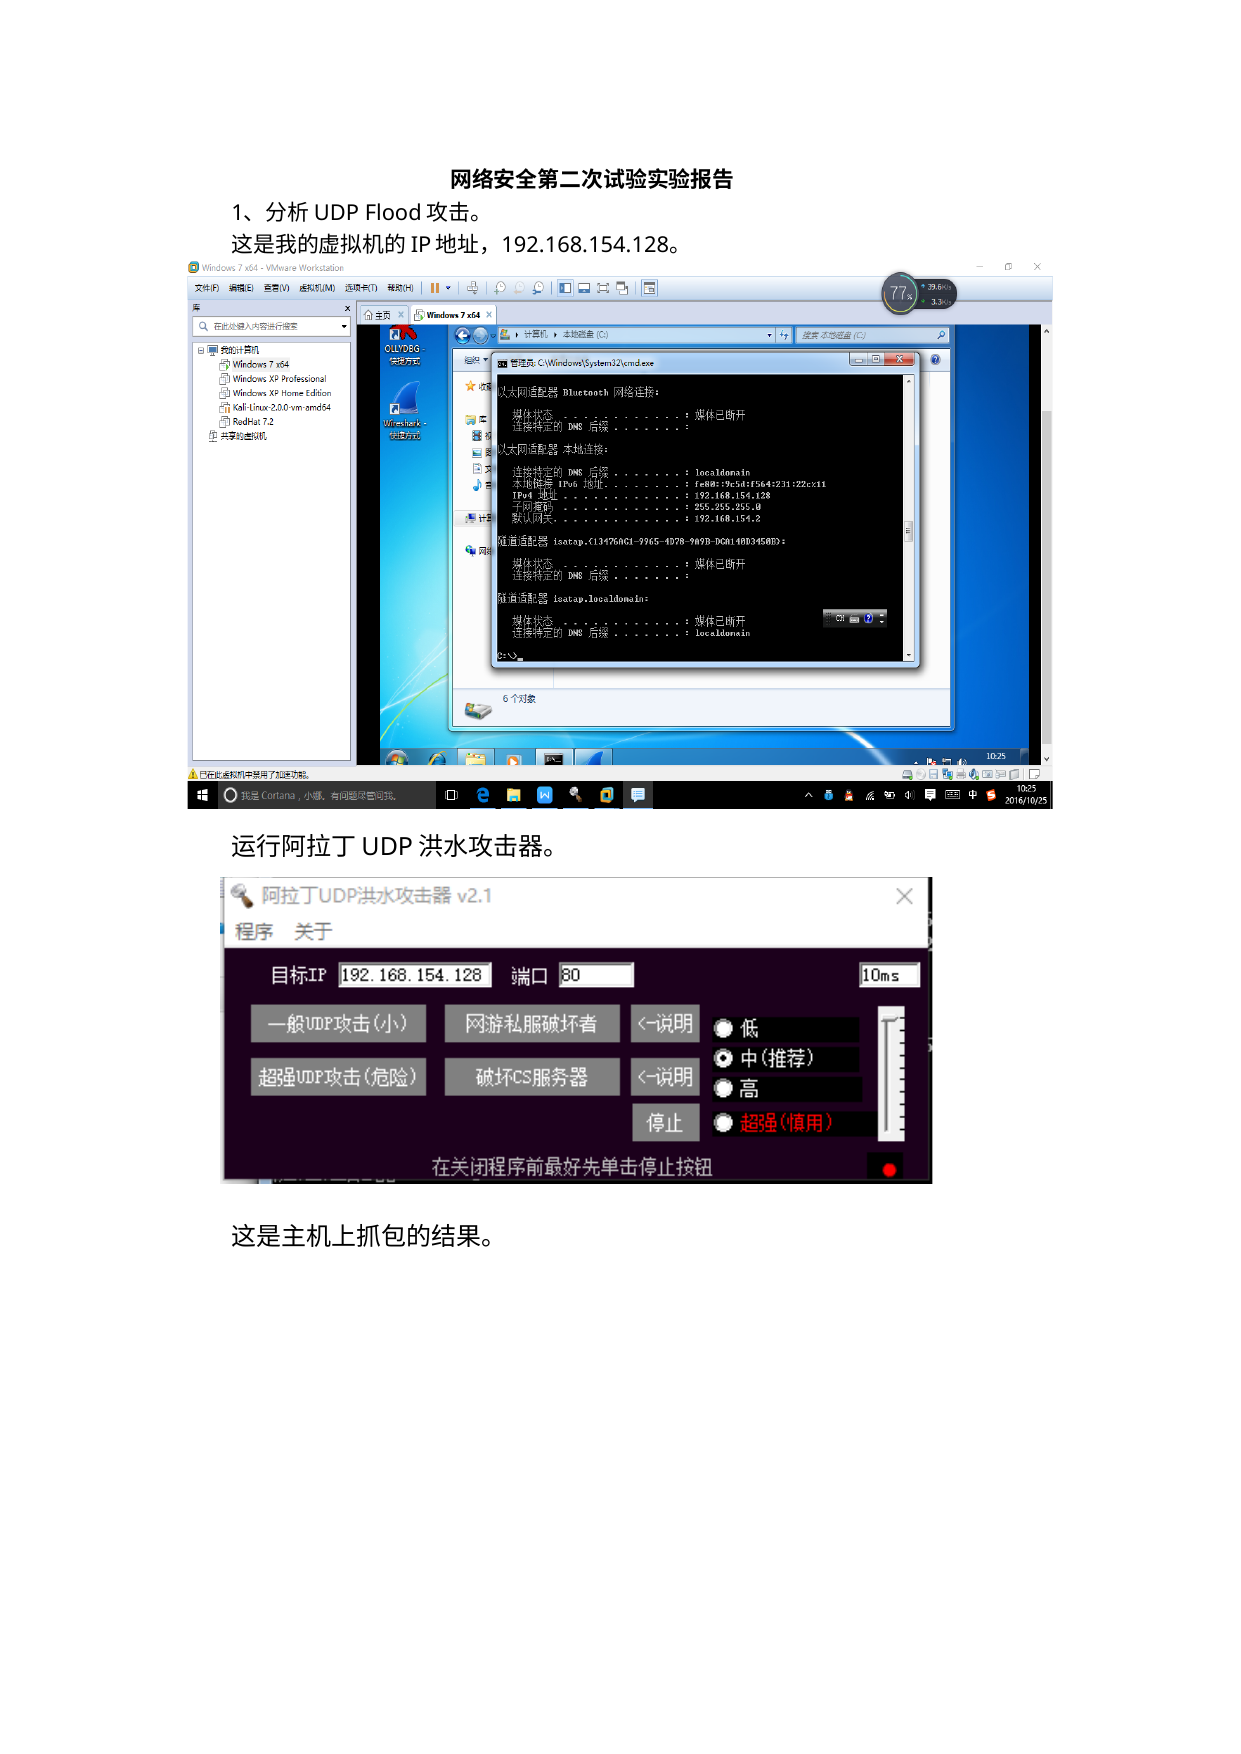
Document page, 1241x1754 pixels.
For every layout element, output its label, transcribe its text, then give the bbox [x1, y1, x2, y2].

picture [187, 259, 1053, 809]
text 网络安全第二次试验实验报告 [406, 162, 1053, 194]
text 这是主机上抓包的结果。 [187, 1202, 1053, 1267]
picture [220, 877, 933, 1184]
text 运行阿拉丁UDP洪水攻击器。 [187, 812, 1053, 877]
list 这是我的虚拟机的IP地址，192.168.154.128。 [187, 227, 1053, 259]
list 分析UDP Flood攻击。 [187, 194, 1053, 227]
